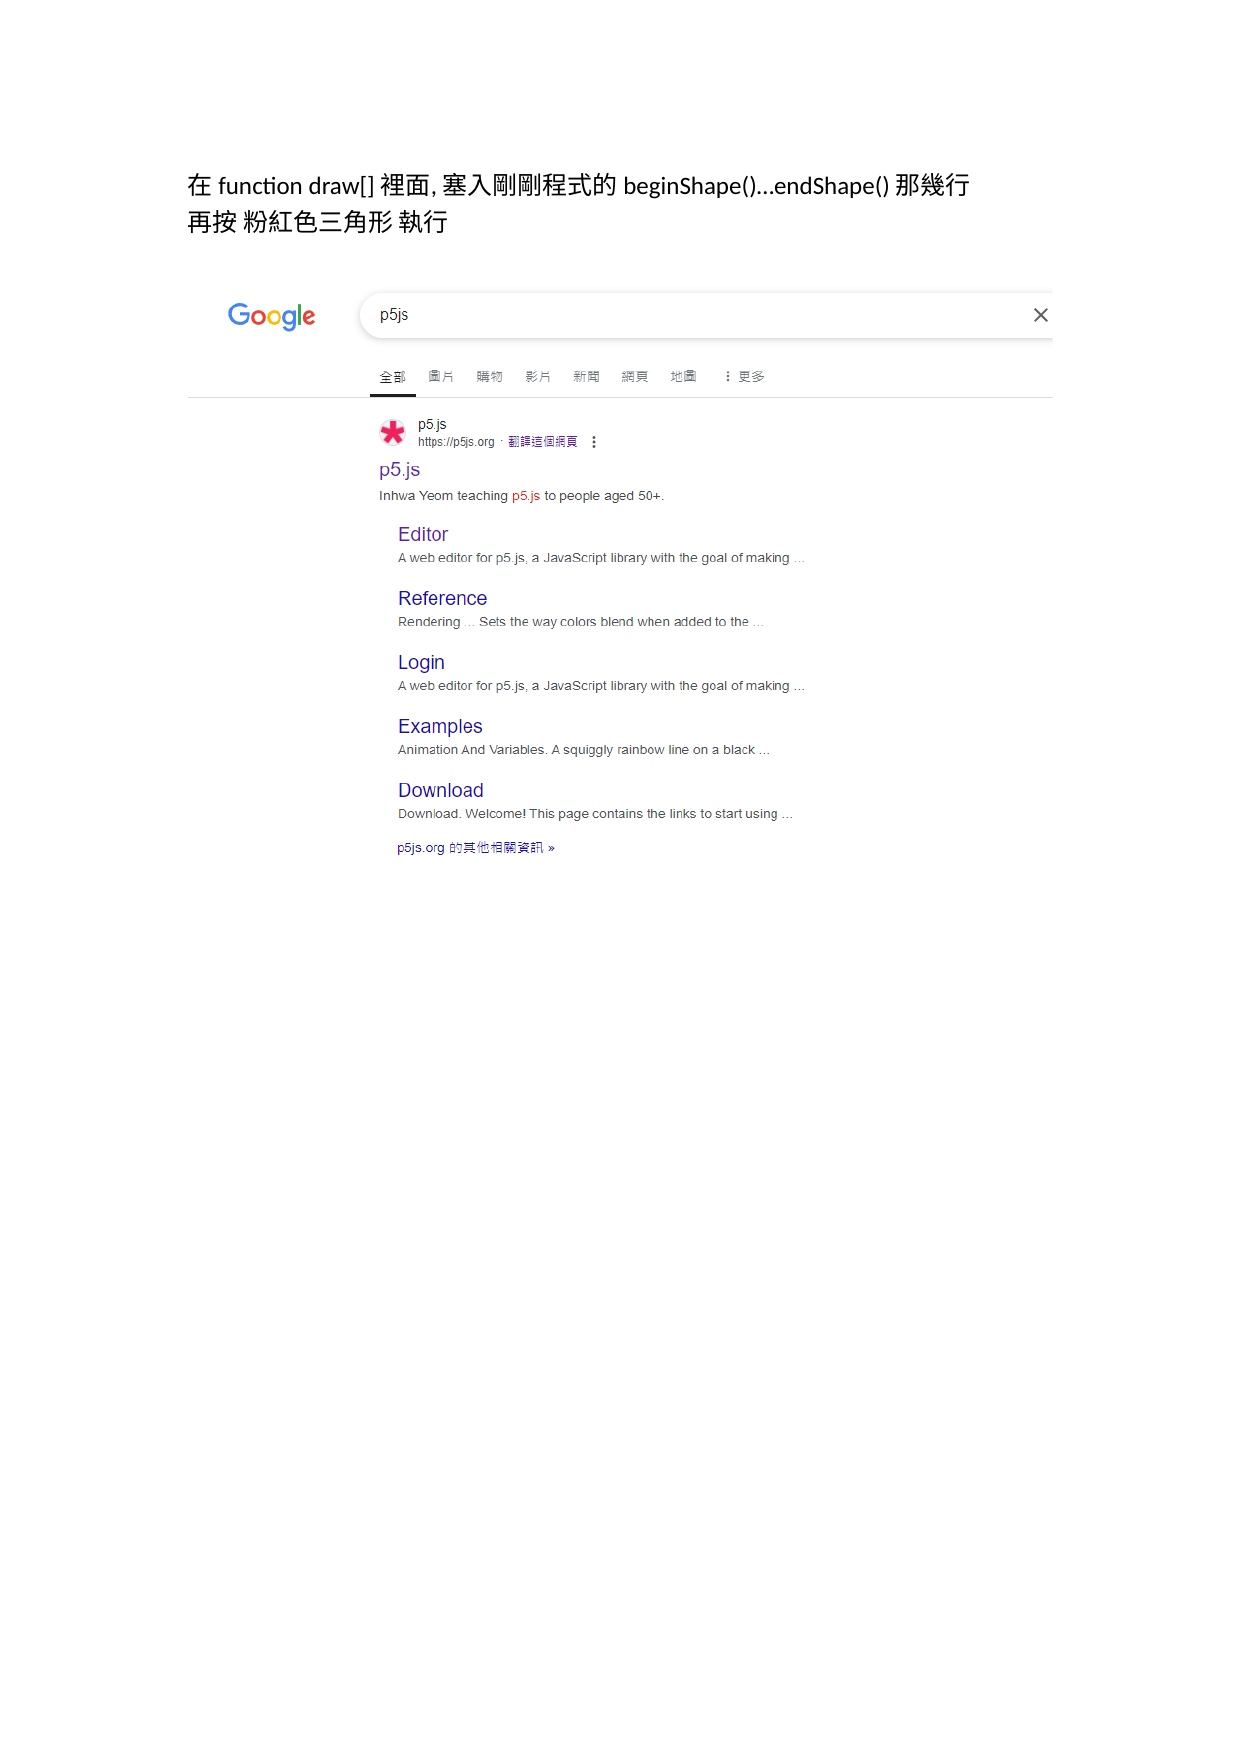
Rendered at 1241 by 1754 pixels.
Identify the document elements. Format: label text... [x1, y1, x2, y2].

text 在 function draw[] 裡面, 塞入剛剛程式的 beginShape()…endShape() 那幾行 [187, 164, 1053, 202]
text 再按 粉紅色三角形 執行 [187, 202, 1053, 239]
picture [187, 277, 1053, 879]
